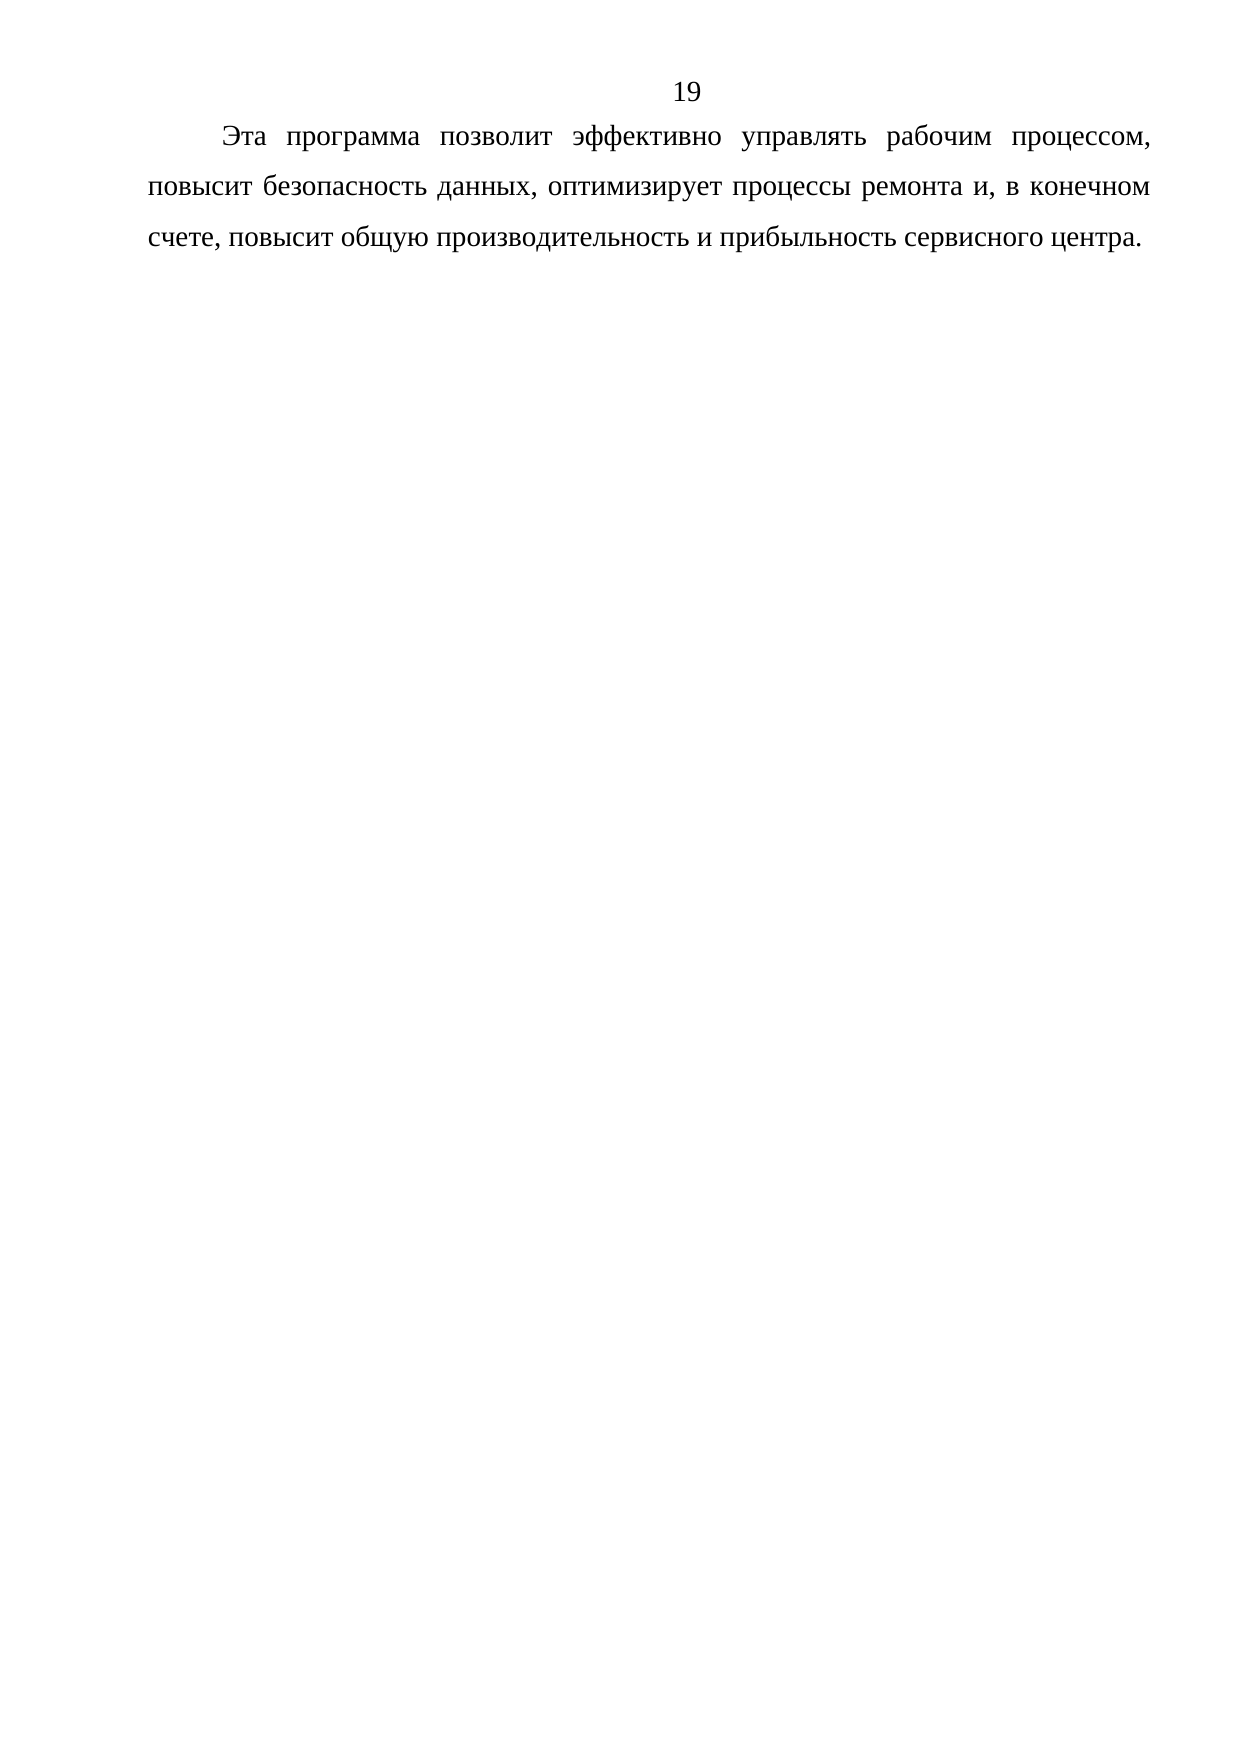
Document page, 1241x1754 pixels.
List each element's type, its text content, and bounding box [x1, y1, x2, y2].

text Эта программа позволит эффективно управлять рабочим процессом, повысит безопасность данных, оптимизирует процессы ремонта и, в конечном счете, повысит общую производительность и прибыльность сервисного центра. [148, 118, 1152, 252]
